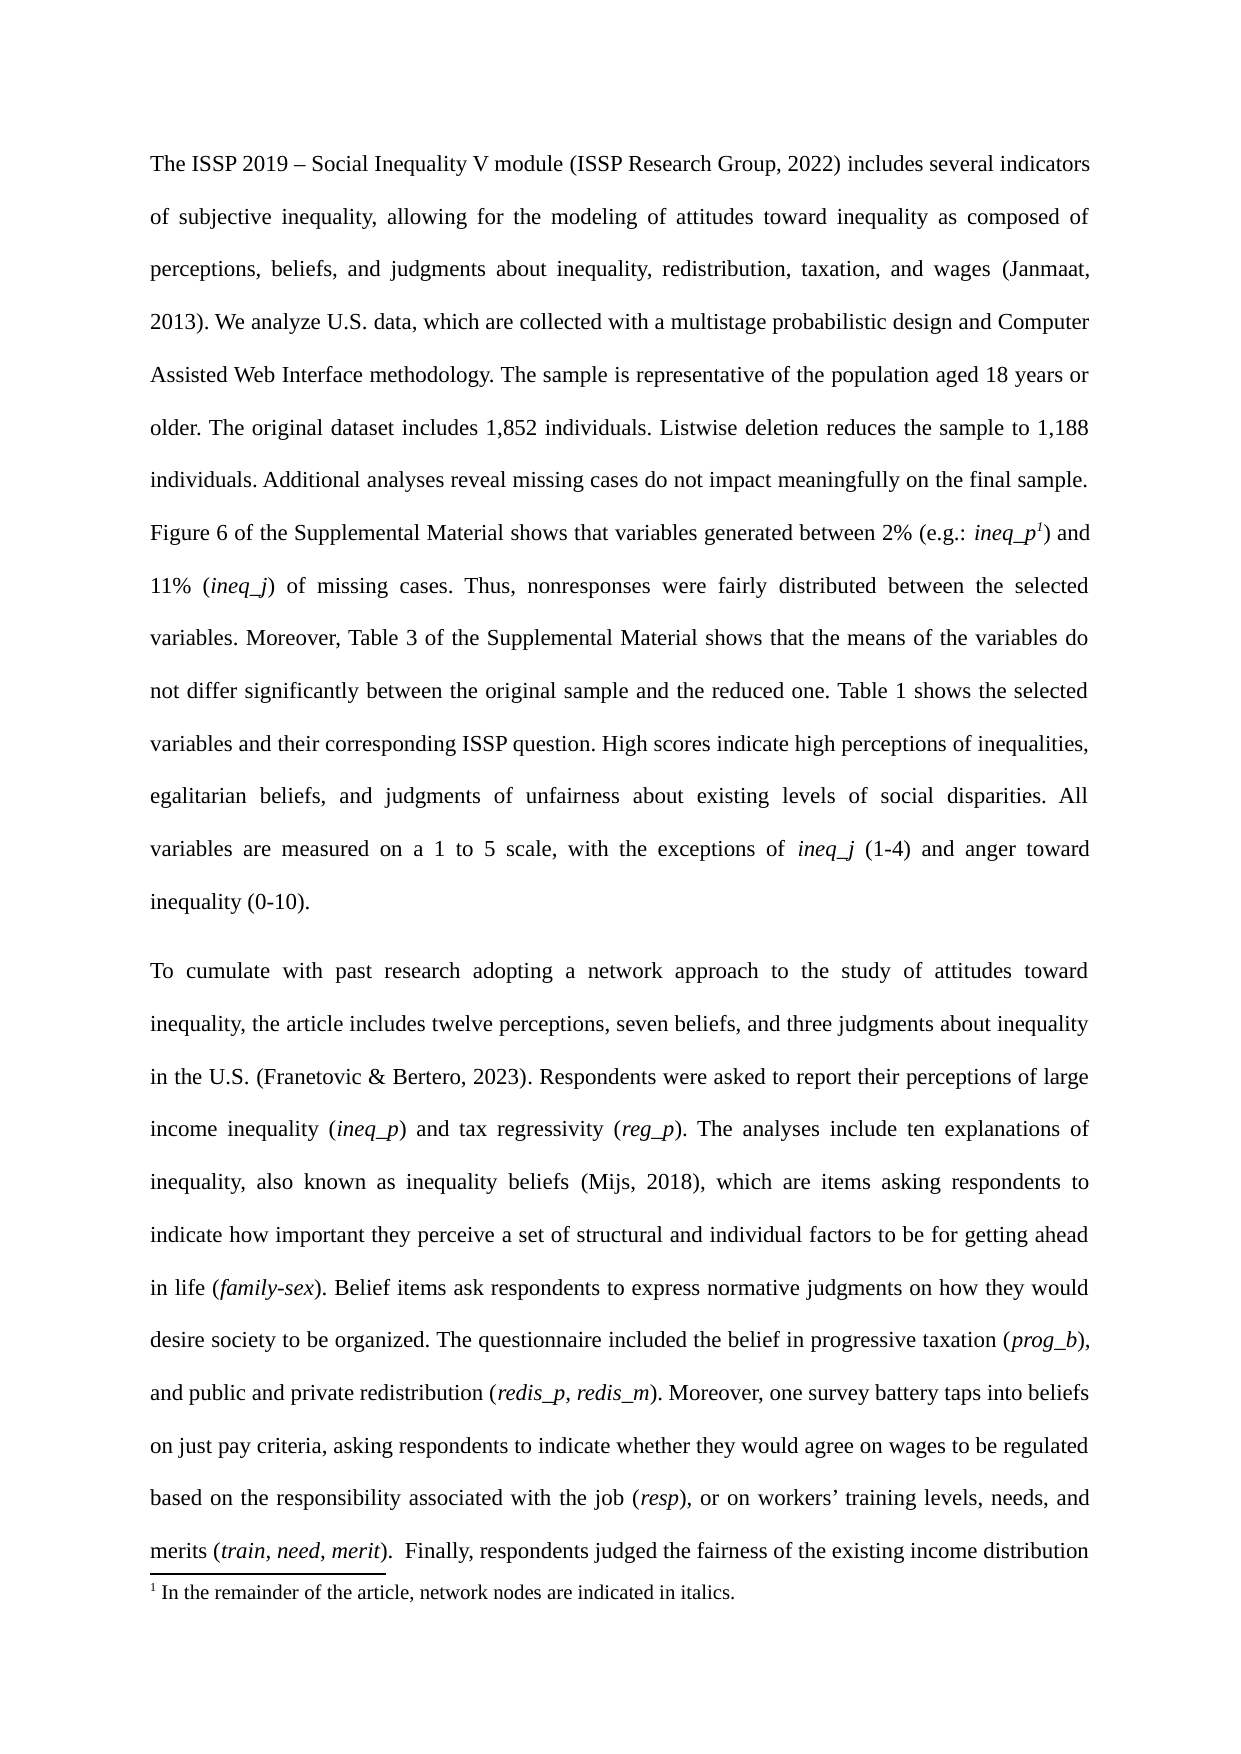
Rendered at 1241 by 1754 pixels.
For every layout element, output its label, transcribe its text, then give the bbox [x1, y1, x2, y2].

text The ISSP 2019 – Social Inequality V module (ISSP Research Group, 2022) includes several indicators of subjective inequality, allowing for the modeling of attitudes toward inequality as composed of perceptions, beliefs, and judgments about inequality, redistribution, taxation, and wages (Janmaat, 2013). We analyze U.S. data, which are collected with a multistage probabilistic design and Computer Assisted Web Interface methodology. The sample is representative of the population aged 18 years or older. The original dataset includes 1,852 individuals. Listwise deletion reduces the sample to 1,188 individuals. Additional analyses reveal missing cases do not impact meaningfully on the final sample. Figure 6 of the Supplemental Material shows that variables generated between 2% (e.g.: ineq_p) and 11% (ineq_j) of missing cases. Thus, nonresponses were fairly distributed between the selected variables. Moreover, Table 3 of the Supplemental Material shows that the means of the variables do not differ significantly between the original sample and the reduced one. Table 1 shows the selected variables and their corresponding ISSP question. High scores indicate high perceptions of inequalities, egalitarian beliefs, and judgments of unfairness about existing levels of social disparities. All variables are measured on a 1 to 5 scale, with the exceptions of ineq_j (1-4) and anger toward inequality (0-10). [150, 150, 1090, 914]
